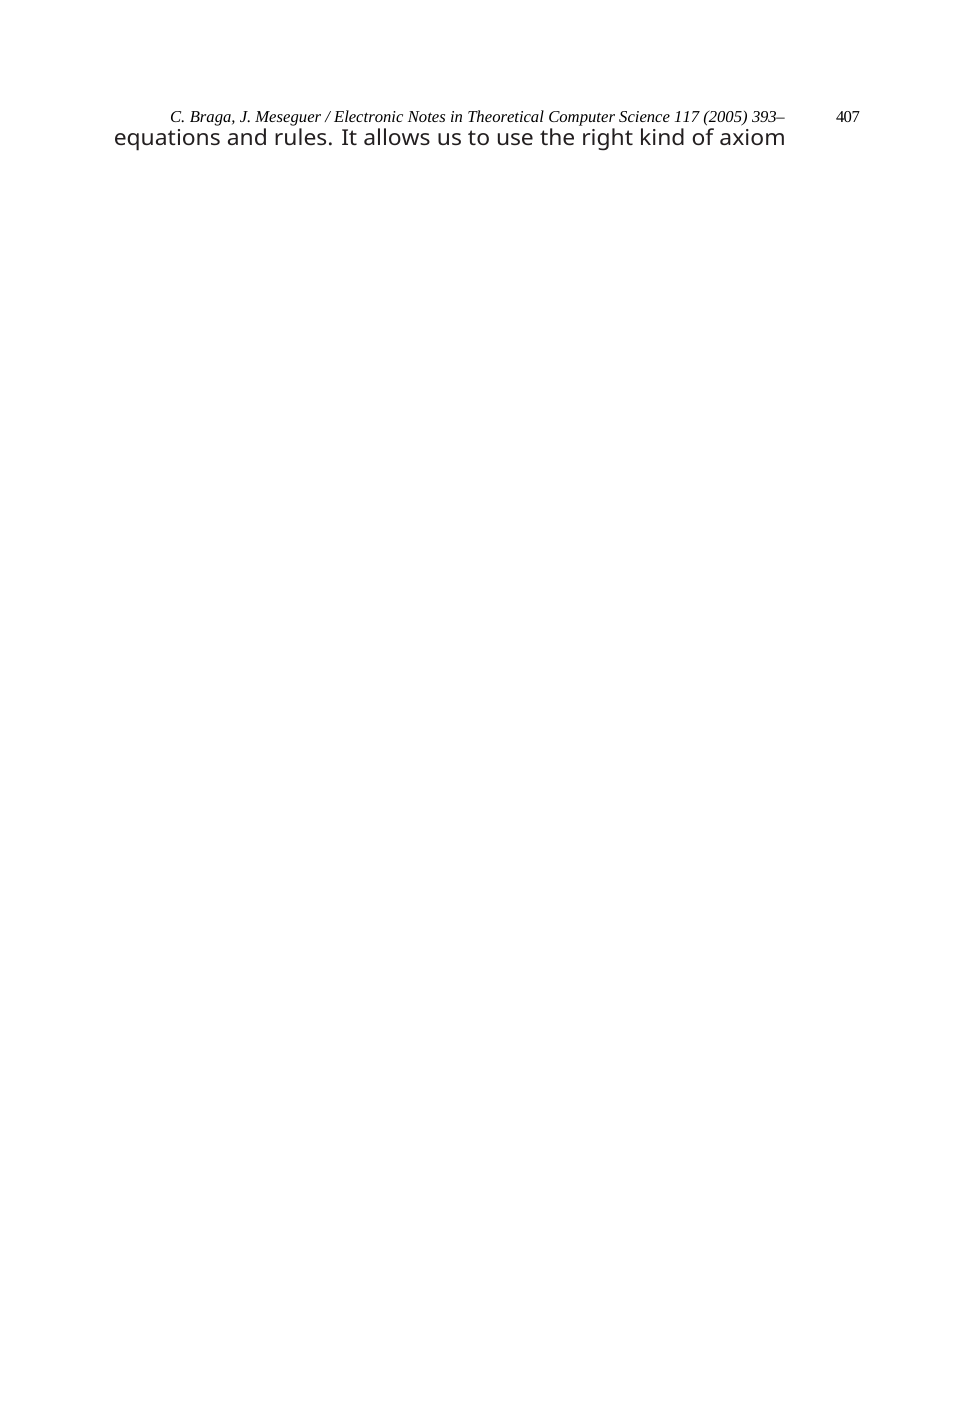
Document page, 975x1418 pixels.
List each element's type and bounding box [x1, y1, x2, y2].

text [113, 125, 862, 151]
